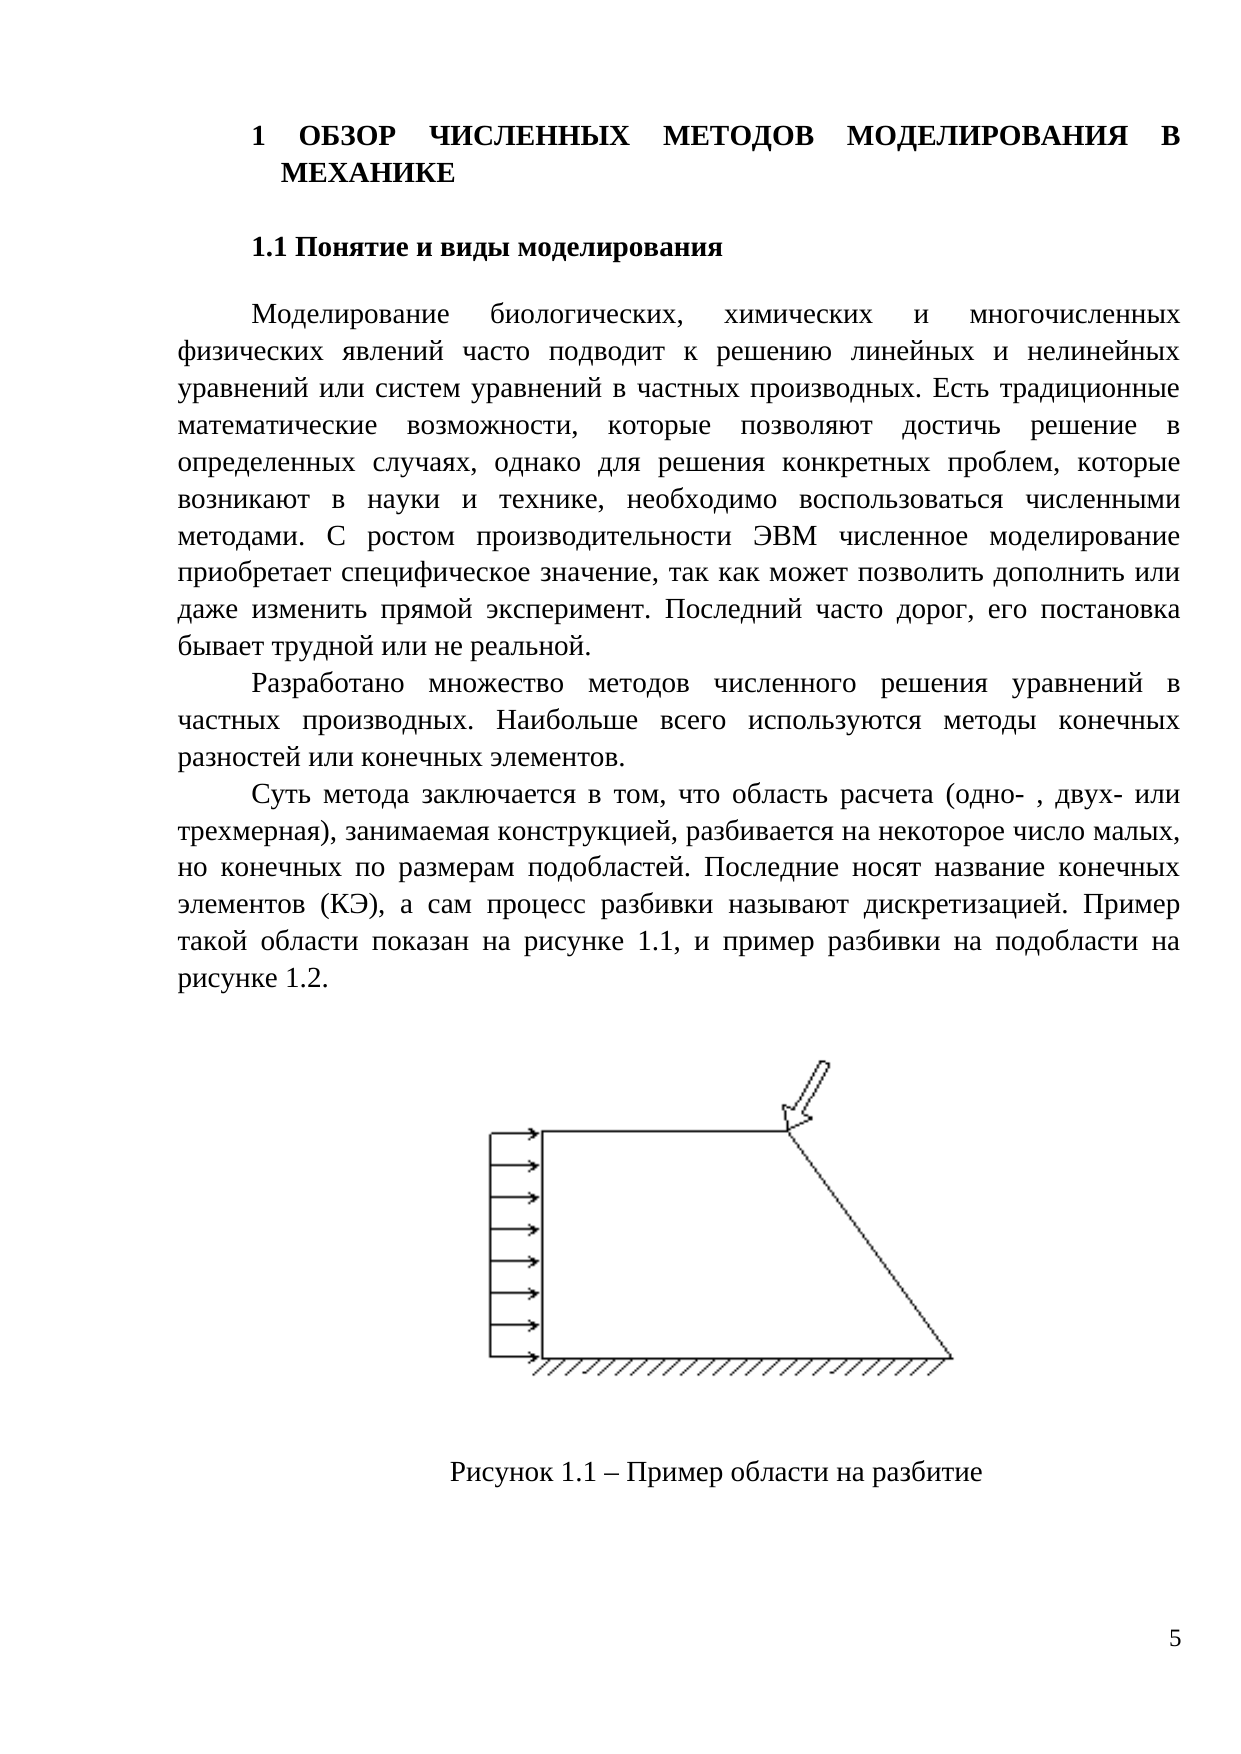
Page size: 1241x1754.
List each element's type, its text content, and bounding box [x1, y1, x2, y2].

text Суть метода заключается в том, что область расчета (одно- , двух- или трехмерная), занимаемая конструкцией, разбивается на некоторое число малых, но конечных по размерам подобластей. Последние носят название конечных элементов (КЭ), а сам процесс разбивки называют дискретизацией. Пример такой области показан на рисунке 1.1, и пример разбивки на подобласти на рисунке 1.2. [177, 776, 1181, 994]
picture [416, 1033, 1017, 1414]
text Моделирование биологических, химических и многочисленных физических явлений часто подводит к решению линейных и нелинейных уравнений или систем уравнений в частных производных. Есть традиционные математические возможности, которые позволяют достичь решение в определенных случаях, однако для решения конкретных проблем, которые возникают в науки и технике, необходимо воспользоваться численными методами. С ростом производительности ЭВМ численное моделирование приобретает специфическое значение, так как может позволить дополнить или даже изменить прямой эксперимент. Последний часто дорог, его постановка бывает трудной или не реальной. [177, 296, 1181, 662]
subtitle 1.1 Понятие и виды моделирования [177, 229, 1181, 262]
text Рисунок 1.1 – Пример области на разбитие [177, 1454, 1181, 1488]
subtitle 1 ОБЗОР ЧИСЛЕННЫХ МЕТОДОВ МОДЕЛИРОВАНИЯ В МЕХАНИКЕ [251, 152, 1181, 188]
text Разработано множество методов численного решения уравнений в частных производных. Наибольше всего используются методы конечных разностей или конечных элементов. [177, 665, 1181, 772]
